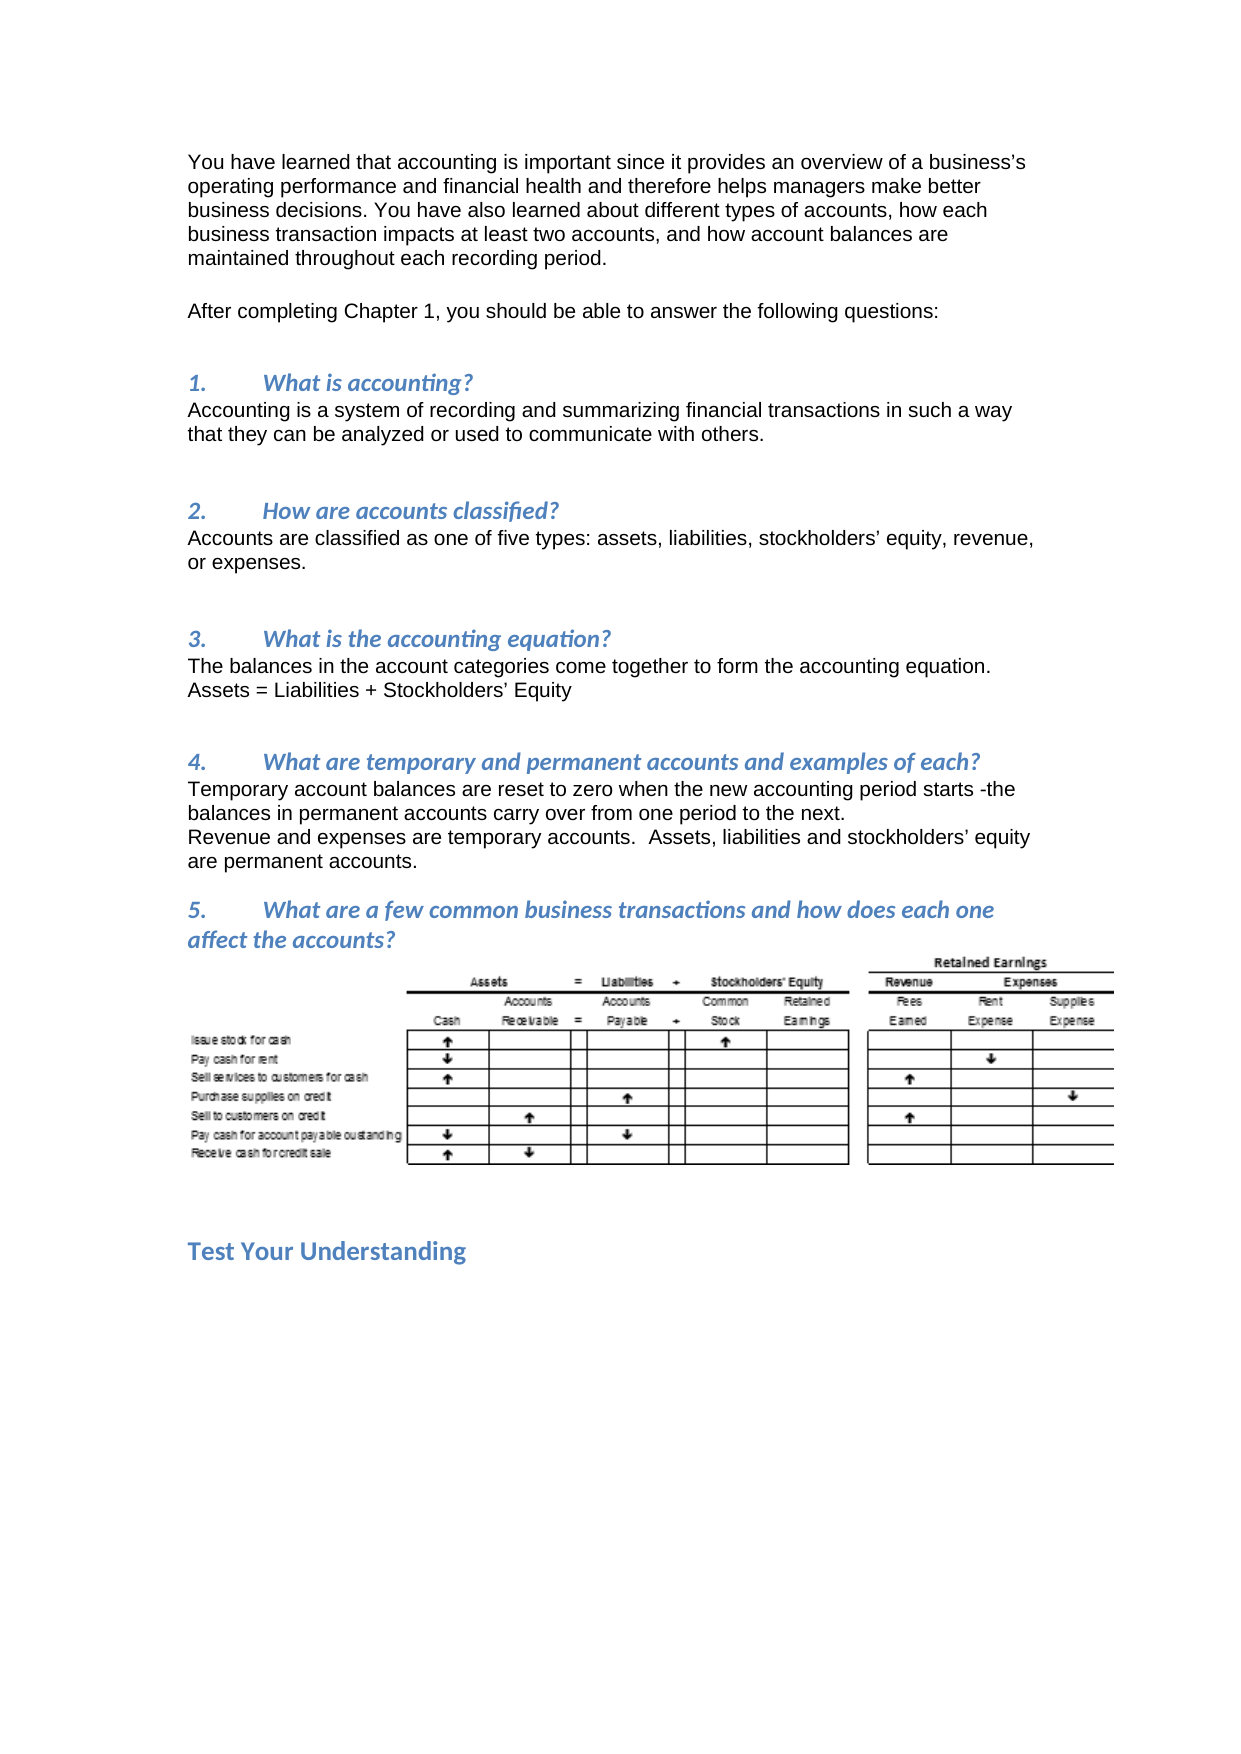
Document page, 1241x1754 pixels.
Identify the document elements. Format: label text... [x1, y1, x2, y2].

text You have learned that accounting is important since it provides an overview of a business’s operating performance and financial health and therefore helps managers make better business decisions. You have also learned about different types of accounts, how each business transaction impacts at least two accounts, and how account balances are maintained throughout each recording period. [187, 150, 1053, 270]
text After completing Chapter 1, you should be able to answer the following questions: [187, 298, 1053, 322]
picture [187, 954, 1114, 1165]
text The balances in the account categories come together to form the accounting equation. [187, 654, 1053, 678]
text Assets = Liabilities + Stockholders’ Equity [187, 678, 1053, 702]
subtitle 5. What are a few common business transactions and how does each one affect the accounts? [187, 894, 1053, 954]
text Temporary account balances are reset to zero when the new accounting period starts -the balances in permanent accounts carry over from one period to the next. [187, 777, 1053, 825]
subtitle Test Your Understanding [187, 1234, 1053, 1267]
subtitle 4. What are temporary and permanent accounts and examples of each? [187, 747, 1053, 777]
subtitle 1. What is accounting? [187, 367, 1053, 398]
text Revenue and expenses are temporary accounts. Assets, liabilities and stockholders’ equity are permanent accounts. [187, 825, 1053, 873]
text Accounts are classified as one of five types: assets, liabilities, stockholders’ equity, revenue, or expenses. [187, 526, 1053, 574]
text Accounting is a system of recording and summarizing financial transactions in such a way that they can be analyzed or used to communicate with others. [187, 398, 1053, 446]
subtitle 3. What is the accounting equation? [187, 623, 1053, 654]
subtitle 2. How are accounts classified? [187, 495, 1053, 526]
